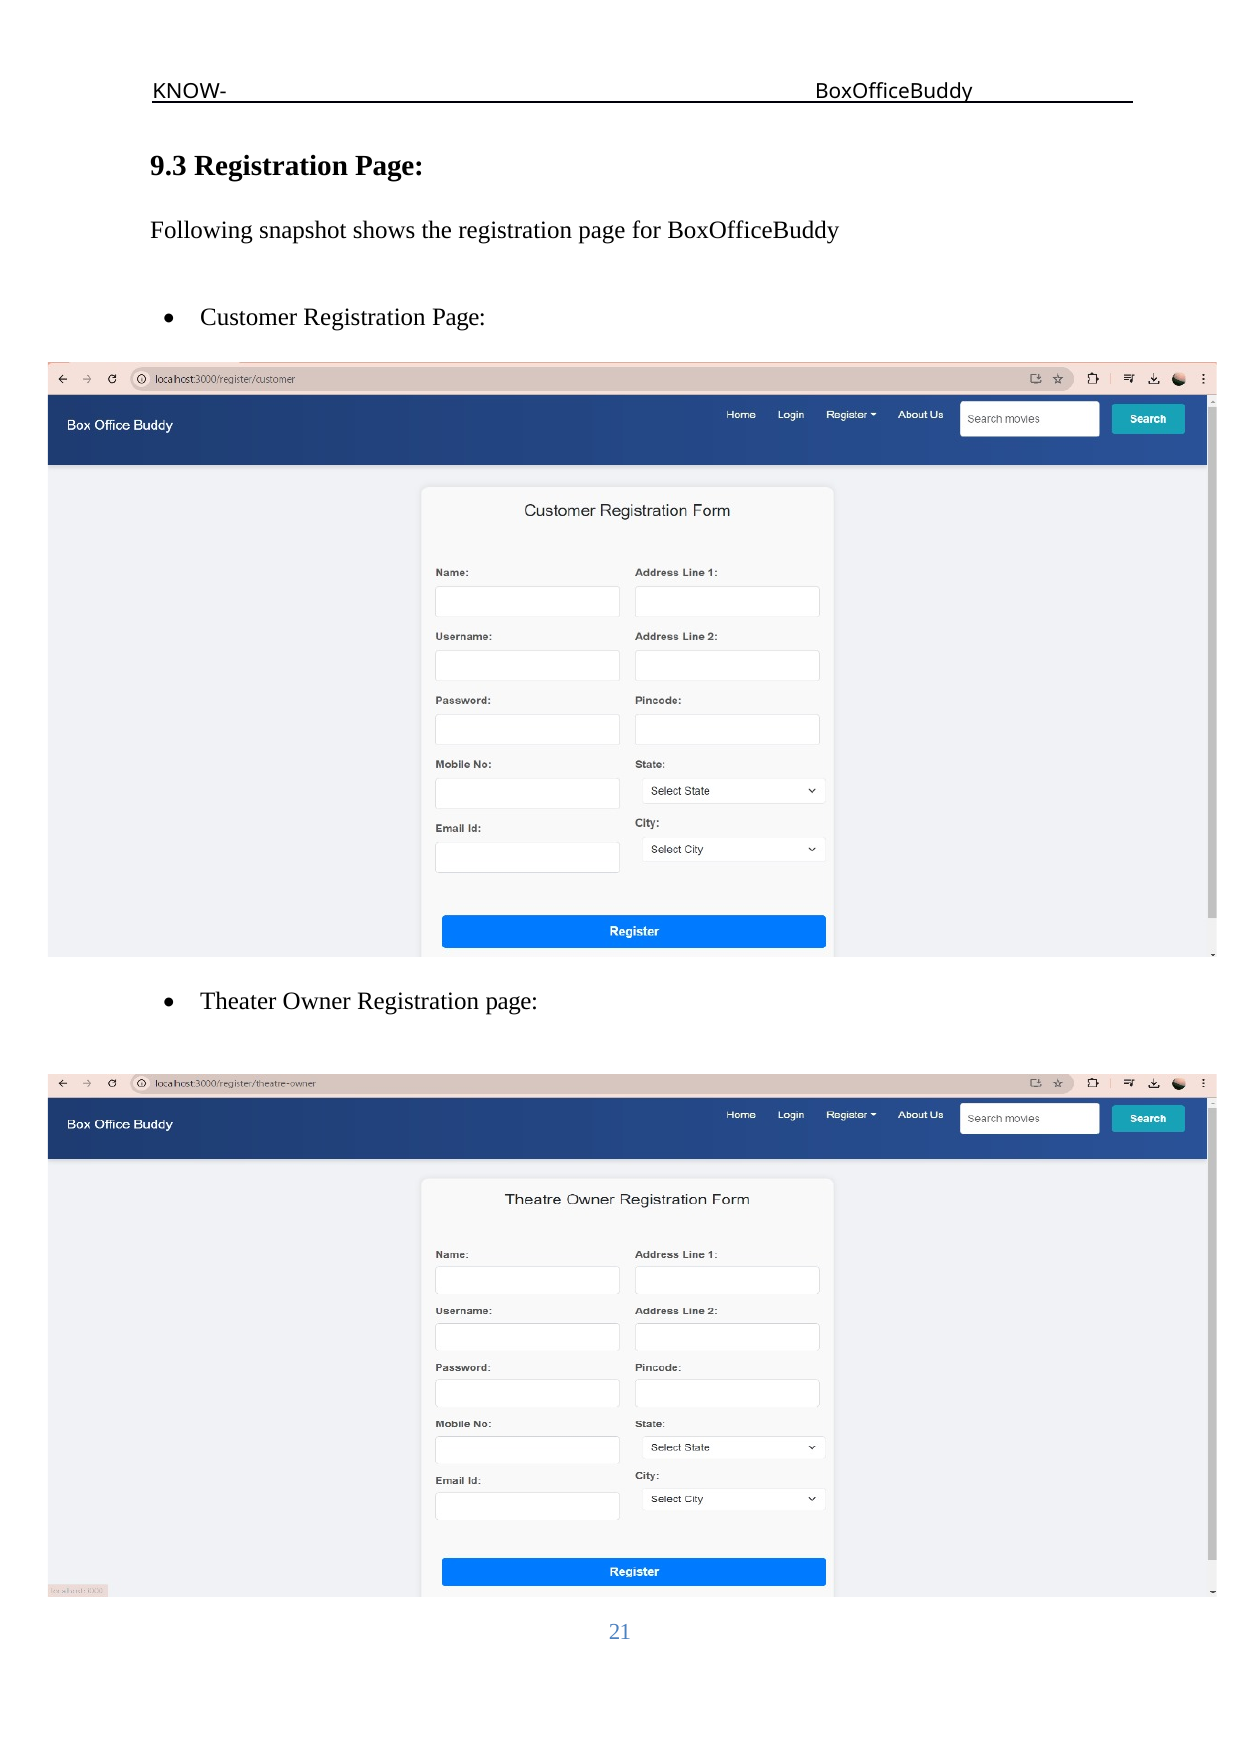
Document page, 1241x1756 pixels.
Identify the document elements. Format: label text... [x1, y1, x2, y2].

text Following snapshot shows the registration page for BoxOfficeBuddy [150, 215, 1217, 244]
list Theater Owner Registration page: [162, 985, 1217, 1015]
picture [47, 362, 1217, 957]
subtitle Registration Page: [150, 148, 1217, 182]
list Customer Registration Page: [162, 301, 1217, 332]
picture [47, 1074, 1217, 1597]
